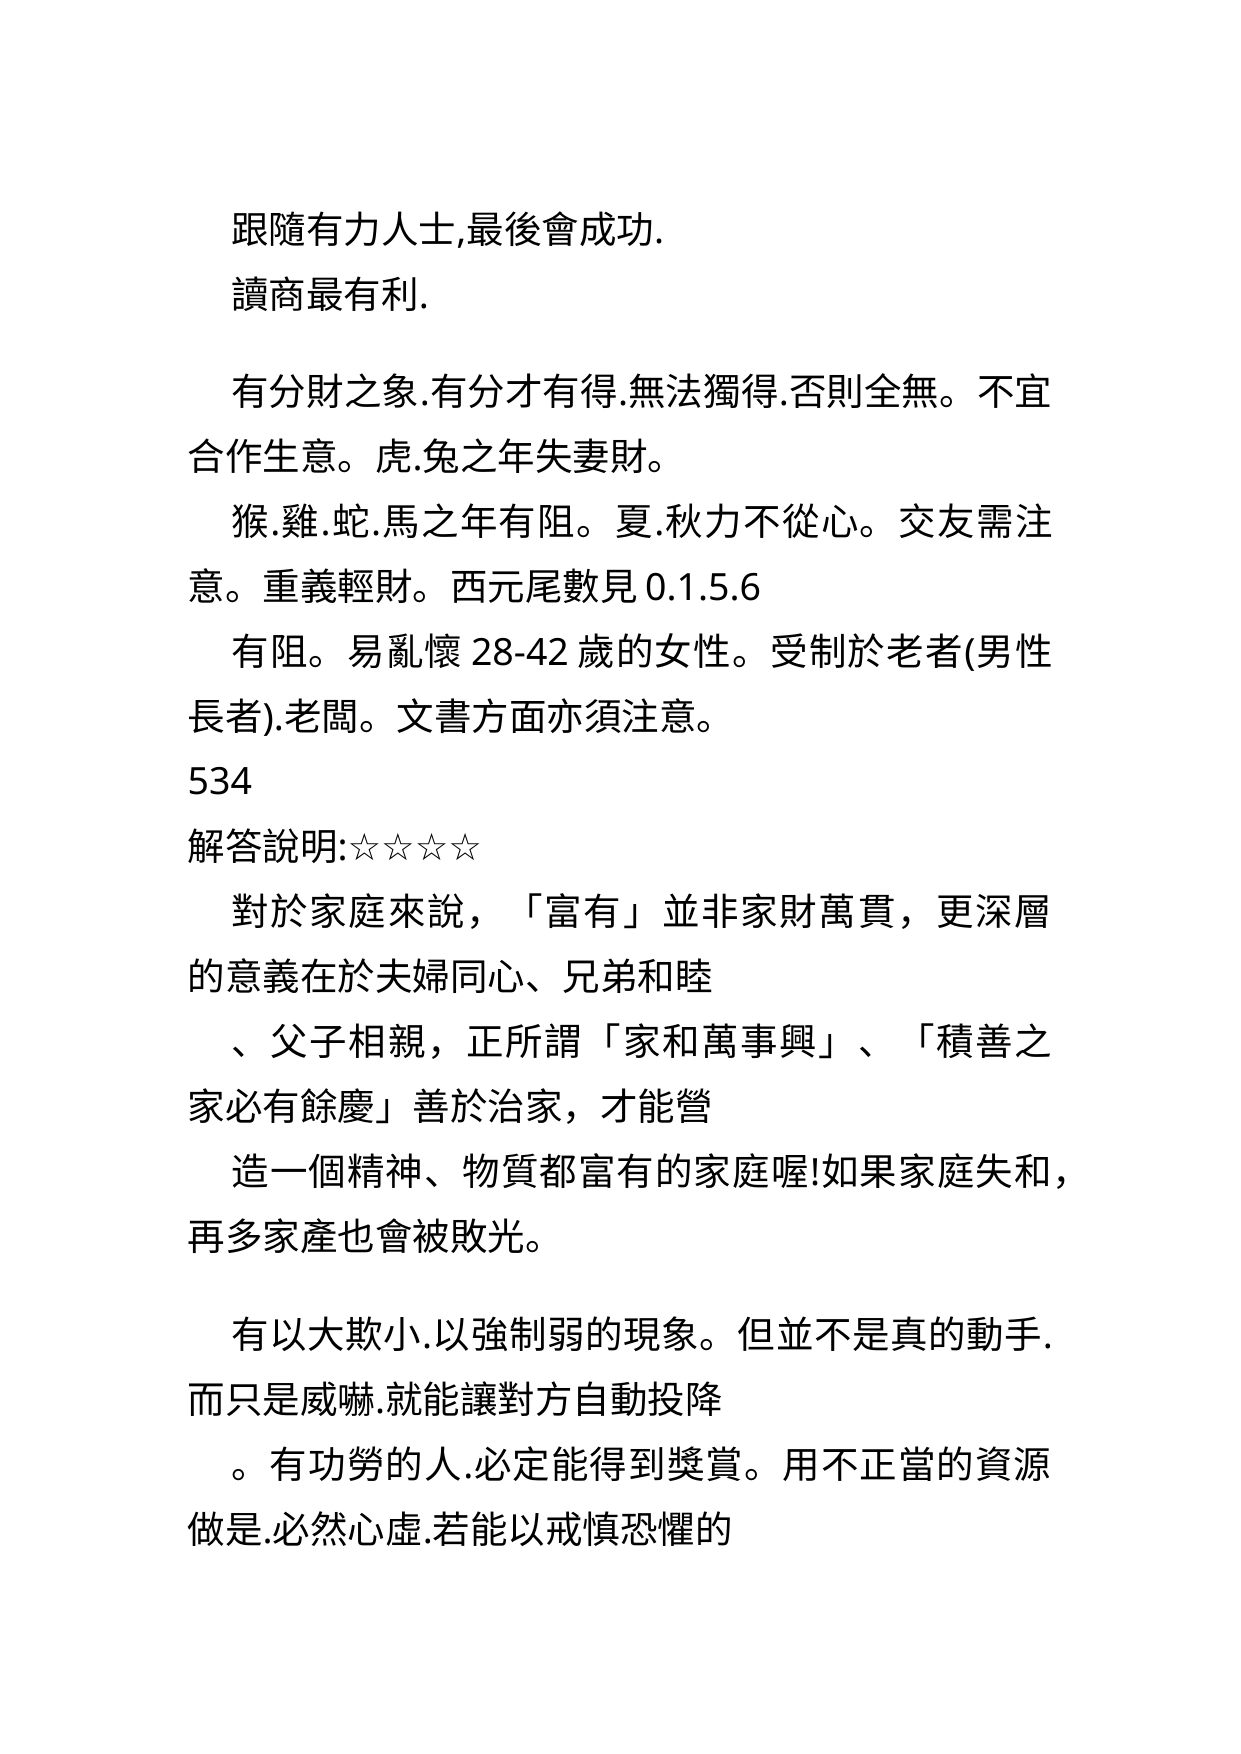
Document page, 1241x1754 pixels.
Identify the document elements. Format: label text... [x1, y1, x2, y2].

text 有阻。易亂懷28-42歲的女性。受制於老者(男性長者).老闆。文書方面亦須注意。 [187, 617, 1053, 747]
text 有分財之象.有分才有得.無法獨得.否則全無。不宜合作生意。虎.兔之年失妻財。 [187, 357, 1053, 487]
text 解答說明:☆☆☆☆ [187, 812, 1053, 877]
text 。有功勞的人.必定能得到獎賞。用不正當的資源做是.必然心虛.若能以戒慎恐懼的 [187, 1429, 1053, 1559]
text 猴.雞.蛇.馬之年有阻。夏.秋力不從心。交友需注意。重義輕財。西元尾數見0.1.5.6 [187, 487, 1053, 617]
text 跟隨有力人士,最後會成功. [187, 194, 1053, 259]
text 對於家庭來說，「富有」並非家財萬貫，更深層的意義在於夫婦同心、兄弟和睦 [187, 877, 1053, 1007]
text 讀商最有利. [187, 259, 1053, 324]
text 534 [187, 747, 1053, 812]
text 、父子相親，正所謂「家和萬事興」、「積善之家必有餘慶」善於治家，才能營 [187, 1007, 1053, 1137]
text 有以大欺小.以強制弱的現象。但並不是真的動手.而只是威嚇.就能讓對方自動投降 [187, 1299, 1053, 1429]
text 造一個精神、物質都富有的家庭喔!如果家庭失和，再多家產也會被敗光。 [187, 1137, 1053, 1267]
